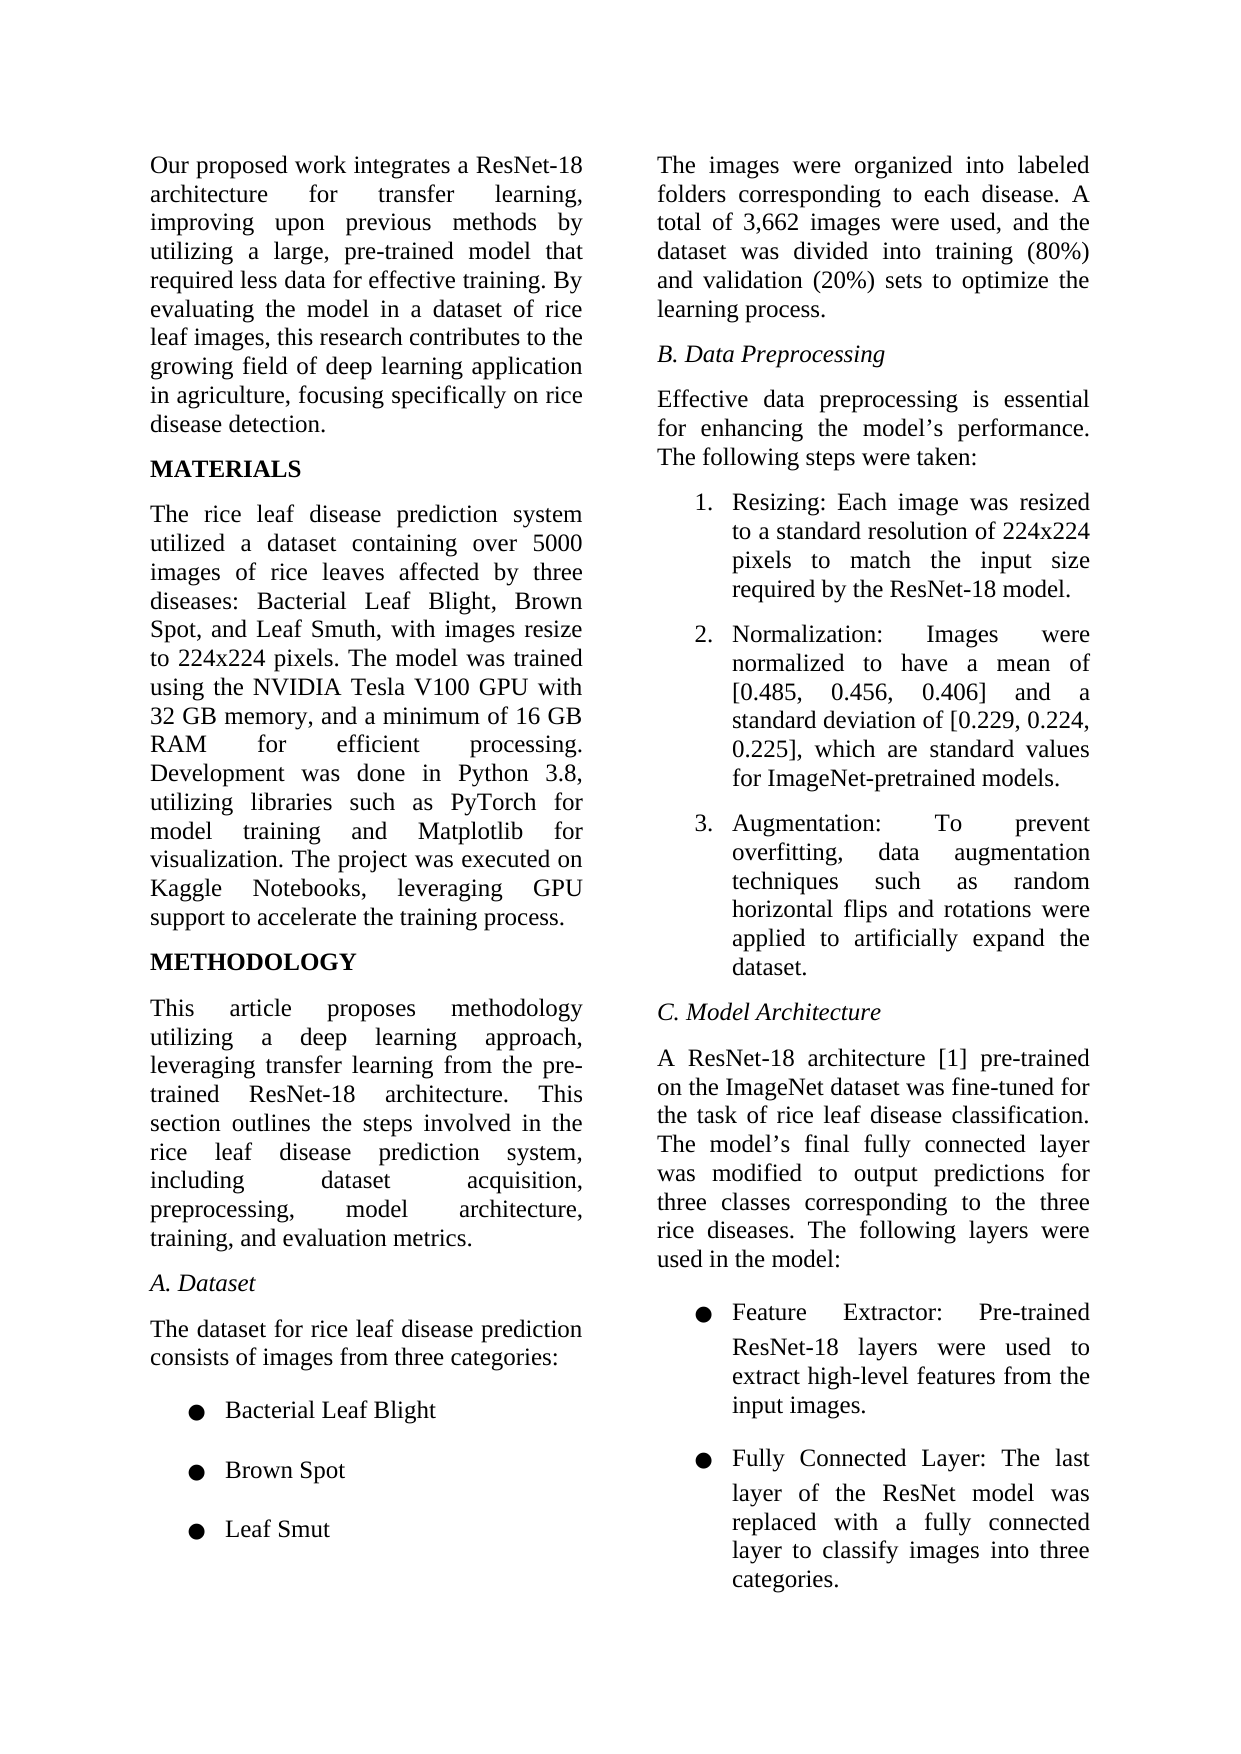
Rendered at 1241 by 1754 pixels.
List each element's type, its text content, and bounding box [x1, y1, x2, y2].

text This article proposes methodology utilizing a deep learning approach, leveraging transfer learning from the pre-trained ResNet-18 architecture. This section outlines the steps involved in the rice leaf disease prediction system, including dataset acquisition, preprocessing, model architecture, training, and evaluation metrics. [150, 993, 583, 1252]
text A. Dataset [150, 1268, 583, 1297]
text A ResNet-18 architecture [1] pre-trained on the ImageNet dataset was fine-tuned for the task of rice leaf disease classification. The model’s final fully connected layer was modified to output predictions for three classes corresponding to the three rice diseases. The following layers were used in the model: [657, 1043, 1090, 1273]
text The rice leaf disease prediction system utilized a dataset containing over 5000 images of rice leaves affected by three diseases: Bacterial Leaf Blight, Brown Spot, and Leaf Smuth, with images resize to 224x224 pixels. The model was trained using the NVIDIA Tesla V100 GPU with 32 GB memory, and a minimum of 16 GB RAM for efficient processing. Development was done in Python 3.8, utilizing libraries such as PyTorch for model training and Matplotlib for visualization. The project was executed on Kaggle Notebooks, leveraging GPU support to accelerate the training process. [150, 499, 583, 931]
list Resizing: Each image was resized to a standard resolution of 224x224 pixels to match the input size required by the ResNet-18 model. [694, 487, 1090, 602]
list Feature Extractor: Pre-trained ResNet-18 layers were used to extract high-level features from the input images. [694, 1289, 1090, 1418]
list Brown Spot [187, 1447, 583, 1490]
text Effective data preprocessing is essential for enhancing the model’s performance. The following steps were taken: [657, 384, 1090, 471]
text B. Data Preprocessing [657, 339, 1090, 368]
list Augmentation: To prevent overfitting, data augmentation techniques such as random horizontal flips and rotations were applied to artificially expand the dataset. [694, 808, 1090, 981]
text The dataset for rice leaf disease prediction consists of images from three categories: [150, 1314, 583, 1371]
text METHODOLOGY [150, 947, 583, 976]
text The images were organized into labeled folders corresponding to each disease. A total of 3,662 images were used, and the dataset was divided into training (80%) and validation (20%) sets to optimize the learning process. [657, 150, 1090, 322]
text Our proposed work integrates a ResNet-18 architecture for transfer learning, improving upon previous methods by utilizing a large, pre-trained model that required less data for effective training. By evaluating the model in a dataset of rice leaf images, this research contributes to the growing field of deep learning application in agriculture, focusing specifically on rice disease detection. [150, 150, 583, 437]
list Leaf Smut [187, 1507, 583, 1549]
list Normalization: Images were normalized to have a mean of [0.485, 0.456, 0.406] and a standard deviation of [0.229, 0.224, 0.225], which are standard values for ImageNet-pretrained models. [694, 619, 1090, 792]
text C. Model Architecture [657, 997, 1090, 1026]
text MATERIALS [150, 454, 583, 483]
list Fully Connected Layer: The last layer of the ResNet model was replaced with a fully connected layer to classify images into three categories. [694, 1435, 1090, 1593]
list Bacterial Leaf Blight [187, 1388, 583, 1431]
